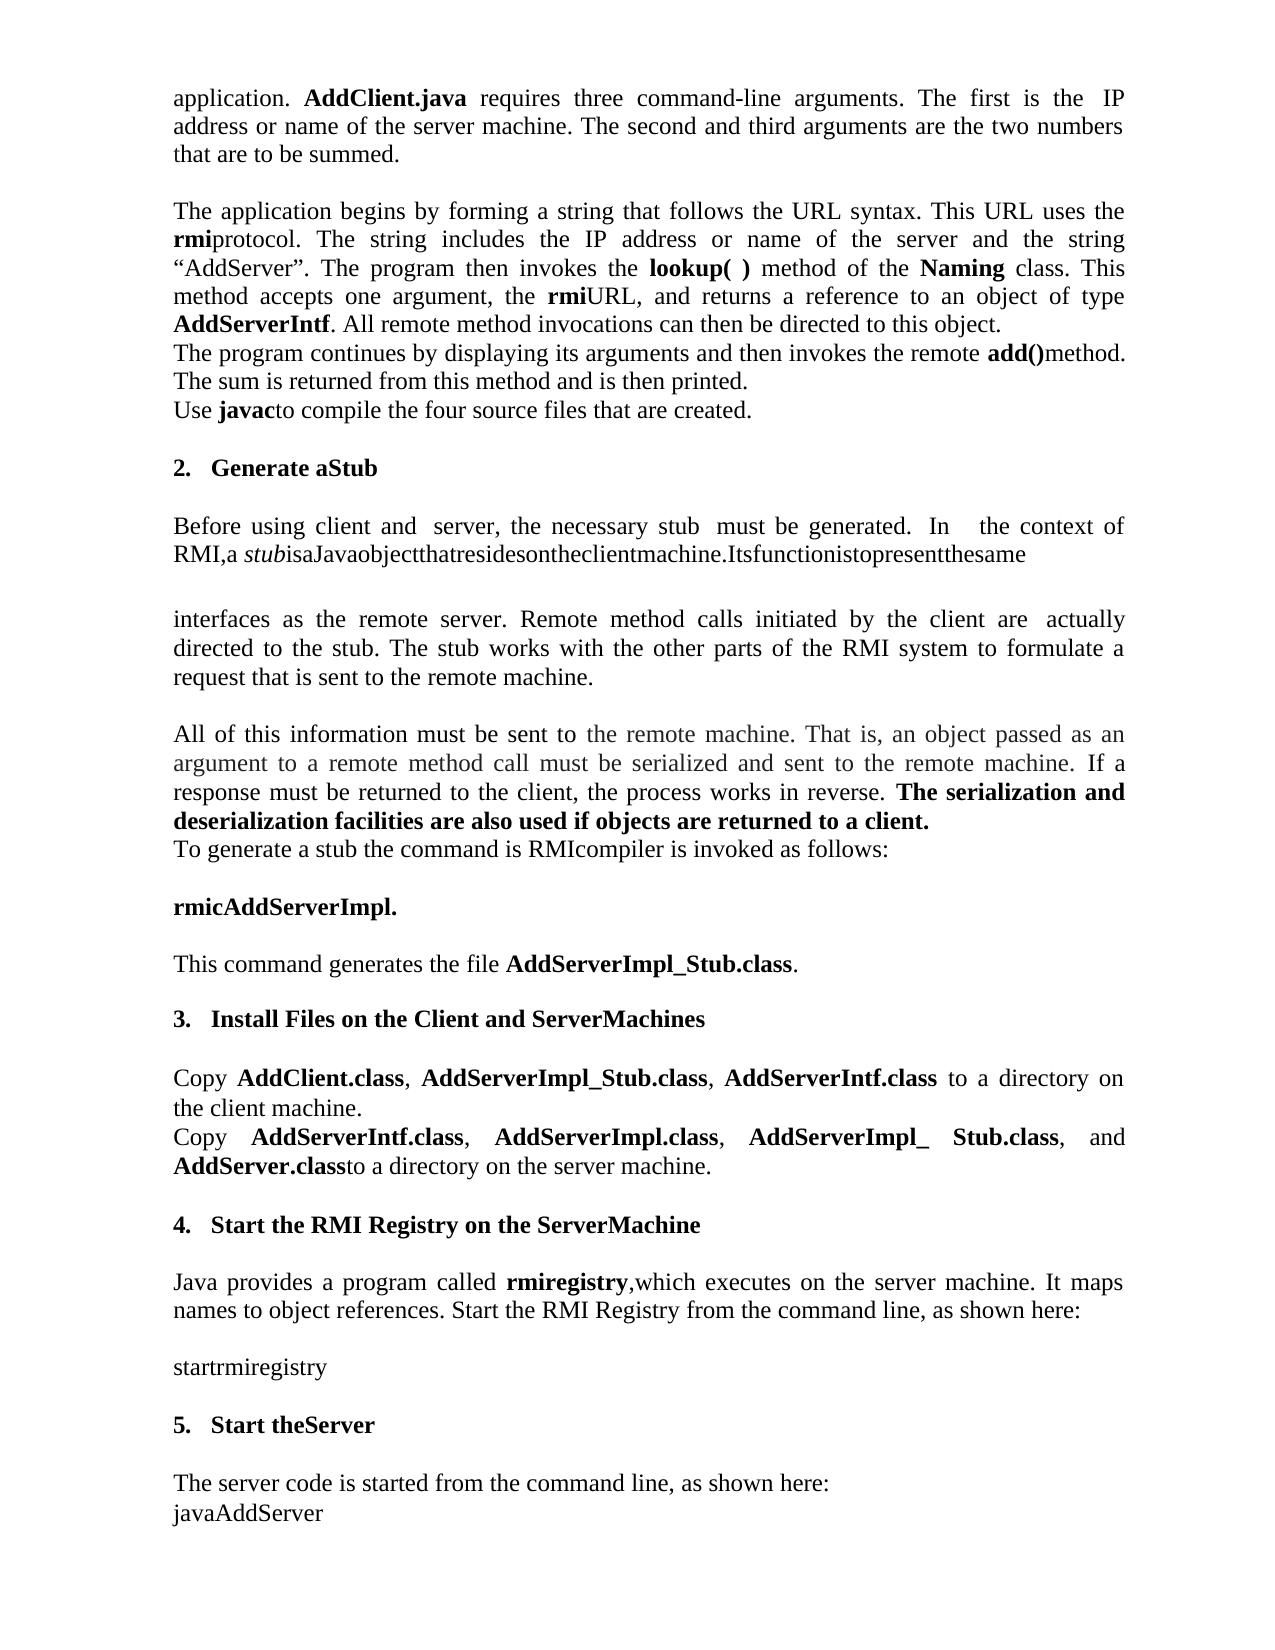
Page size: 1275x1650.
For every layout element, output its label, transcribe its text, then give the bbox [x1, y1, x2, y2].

subtitle Copy AddServerIntf.class, AddServerImpl.class, AddServerImpl_ Stub.class, and [173, 1123, 1156, 1151]
subtitle Start the RMI Registry on the ServerMachine [173, 1210, 1156, 1239]
subtitle Start theServer [173, 1411, 1156, 1439]
text interfaces as the remote server. Remote method calls initiated by the client are actually directed to the stub. The stub works with the other parts of the RMI system to formulate a request that is sent to the remote machine. [173, 604, 1126, 691]
text Copy AddClient.class, AddServerImpl_Stub.class, AddServerIntf.class to a directory on the client machine. [173, 1063, 1126, 1122]
text application. AddClient.java requires three command-line arguments. The first is the IP address or name of the server machine. The second and third arguments are the two numbers that are to be summed. [173, 84, 1125, 168]
text The program continues by displaying its arguments and then invokes the remote add()method. The sum is returned from this method and is then printed. [173, 339, 1126, 395]
text To generate a stub the command is RMIcompiler is invoked as follows: [173, 834, 1156, 863]
text AddServer.classto a directory on the server machine. [173, 1151, 1156, 1180]
subtitle Generate aStub [173, 453, 1156, 482]
text startrmiregistry [173, 1352, 1156, 1381]
text The server code is started from the command line, as shown here: javaAddServer [173, 1468, 831, 1527]
text Use javacto compile the four source files that are created. [173, 395, 1156, 424]
subtitle rmicAddServerImpl. [173, 892, 1156, 920]
text This command generates the file AddServerImpl_Stub.class. [173, 949, 1156, 977]
text Before using client and server, the necessary stub must be generated. In the context of RMI,a stubisaJavaobjectthatresidesontheclientmachine.Itsfunctionistopresentthesame [173, 512, 1125, 568]
text The application begins by forming a string that follows the URL syntax. This URL uses the rmiprotocol. The string includes the IP address or name of the server and the string “AddServer”. The program then invokes the lookup( ) method of the Naming class. This method accepts one argument, the rmiURL, and returns a reference to an object of type AddServerIntf. All remote method invocations can then be directed to this object. [173, 197, 1126, 338]
text Java provides a program called rmiregistry,which executes on the server machine. It maps names to object references. Start the RMI Registry from the command line, as shown here: [173, 1268, 1125, 1323]
subtitle Install Files on the Client and ServerMachines [173, 1004, 1156, 1033]
text All of this information must be sent to the remote machine. That is, an object passed as an argument to a remote method call must be serialized and sent to the remote machine. If a response must be returned to the client, the process works in reverse. The serialization and deserialization facilities are also used if objects are returned to a client. [173, 719, 1126, 834]
